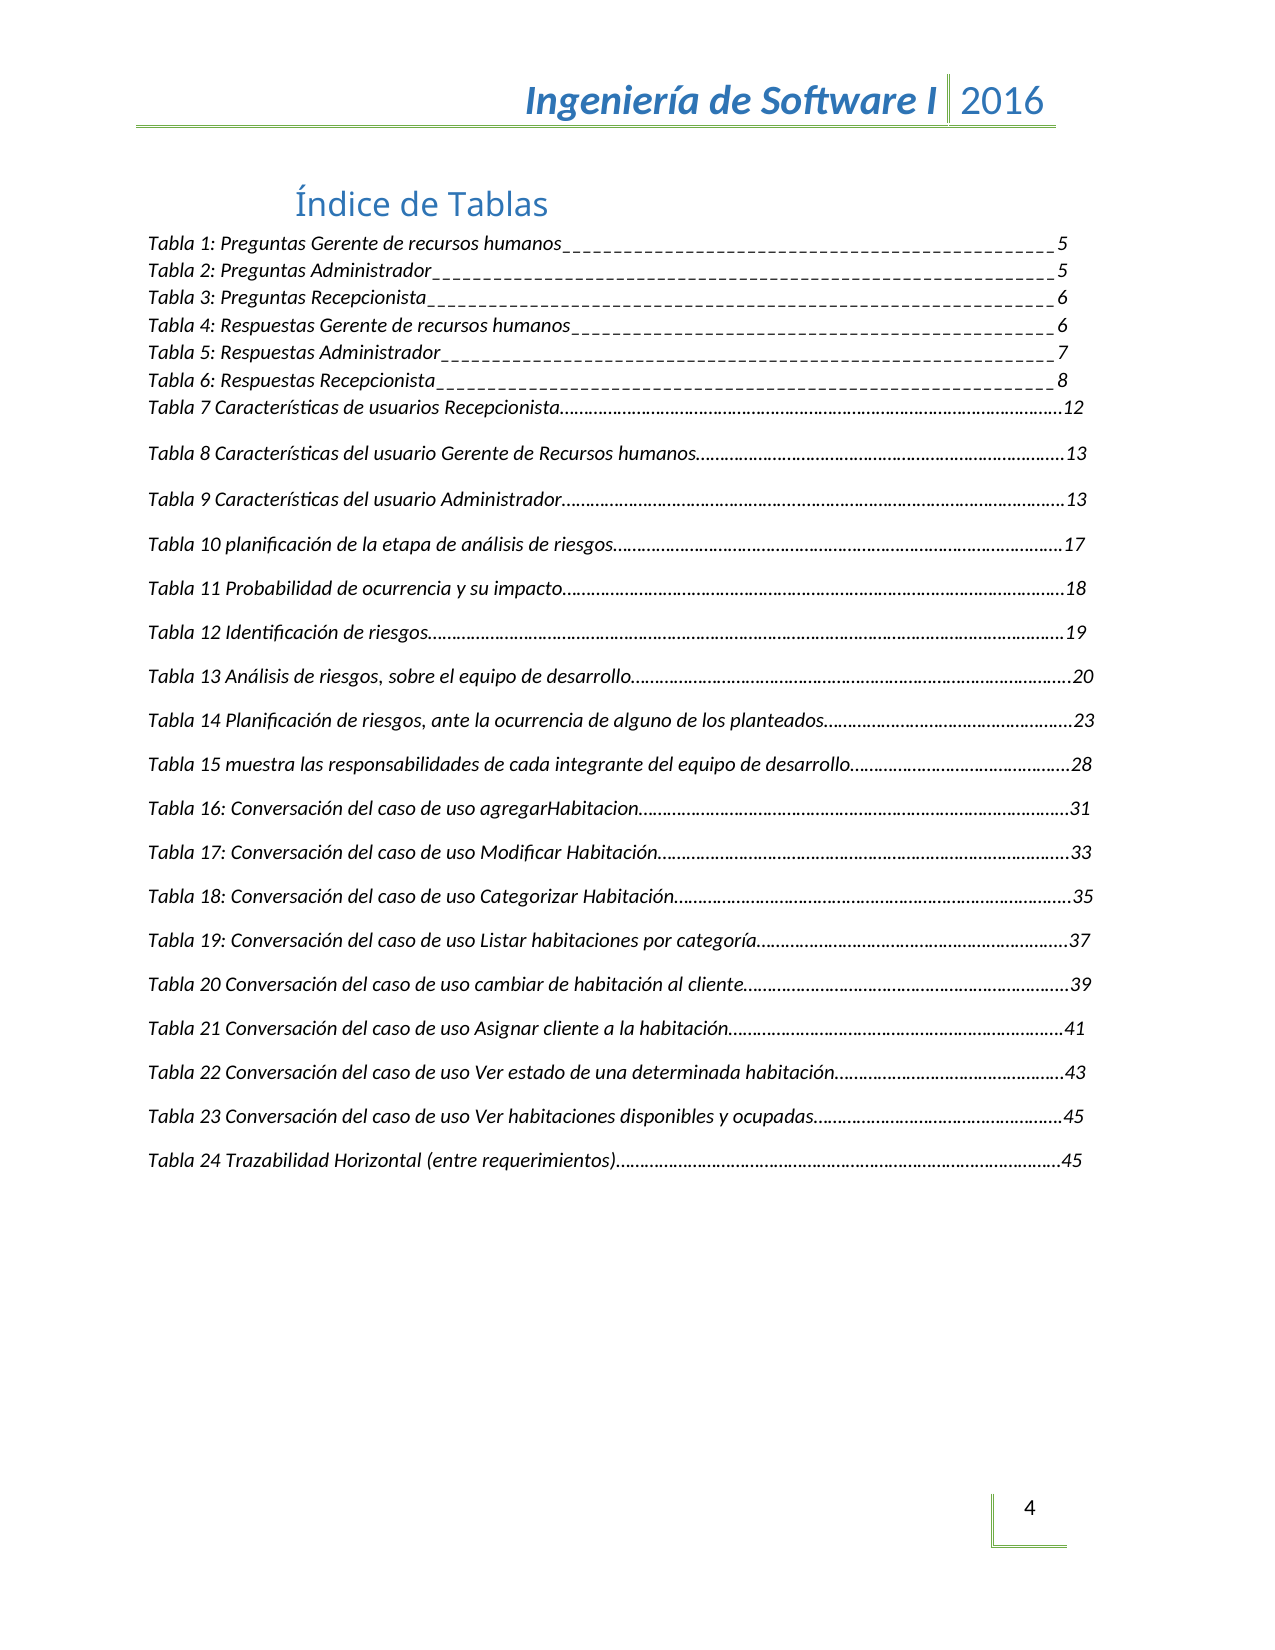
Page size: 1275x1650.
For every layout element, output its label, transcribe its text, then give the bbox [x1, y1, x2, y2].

text Tabla 6: Respuestas Recepcionista 8 [148, 367, 1186, 392]
text Tabla 4: Respuestas Gerente de recursos humanos 6 [148, 312, 1186, 337]
subtitle Índice de Tablas [221, 181, 1186, 226]
text Tabla 2: Preguntas Administrador 5 [148, 257, 1186, 283]
text Tabla 19: Conversación del caso de uso Listar habitaciones por categoría………………………………………………………..37 [148, 927, 1186, 953]
text Tabla 11 Probabilidad de ocurrencia y su impacto……………………………………………………………………………………………18 [148, 575, 1186, 600]
text Tabla 10 planificación de la etapa de análisis de riesgos………………………………………………………………………………….17 [148, 531, 1186, 556]
text Tabla 3: Preguntas Recepcionista 6 [148, 284, 1186, 310]
text Tabla 16: Conversación del caso de uso agregarHabitacion………………………………………………………………………………31 [148, 795, 1186, 821]
text Tabla 7 Características de usuarios Recepcionista……………………………………………………………………………………………12 [148, 394, 1186, 419]
text Tabla 13 Análisis de riesgos, sobre el equipo de desarrollo………………………………………………………………………………..20 [148, 663, 1186, 688]
text Tabla 5: Respuestas Administrador 7 [148, 339, 1186, 365]
text Tabla 8 Características del usuario Gerente de Recursos humanos…………………………………………………………………..13 [148, 440, 1186, 466]
text Tabla 15 muestra las responsabilidades de cada integrante del equipo de desarrollo……………………………………….28 [148, 751, 1186, 776]
text Tabla 23 Conversación del caso de uso Ver habitaciones disponibles y ocupadas…………………………………………….45 [148, 1103, 1186, 1129]
text Tabla 24 Trazabilidad Horizontal (entre requerimientos)…………………………………………………………………………………45 [148, 1148, 1186, 1173]
text Tabla 14 Planificación de riesgos, ante la ocurrencia de alguno de los planteados…………………………………………….23 [148, 707, 1186, 732]
text Tabla 17: Conversación del caso de uso Modificar Habitación…………………………………………………………………………..33 [148, 839, 1186, 864]
text Tabla 12 Identificación de riesgos…………………………………………………………………………………………………………………….19 [148, 619, 1186, 644]
text Tabla 21 Conversación del caso de uso Asignar cliente a la habitación…………………………………………………………….41 [148, 1015, 1186, 1041]
text Tabla 22 Conversación del caso de uso Ver estado de una determinada habitación…………………………………………43 [148, 1059, 1186, 1085]
text Tabla 9 Características del usuario Administrador…………………………………………..……………………………………………….13 [148, 487, 1186, 512]
text Tabla 18: Conversación del caso de uso Categorizar Habitación………………………………………………………………………..35 [148, 883, 1186, 909]
text Tabla 20 Conversación del caso de uso cambiar de habitación al cliente…………………………………………………………..39 [148, 971, 1186, 997]
text Tabla 1: Preguntas Gerente de recursos humanos 5 [148, 230, 1186, 255]
